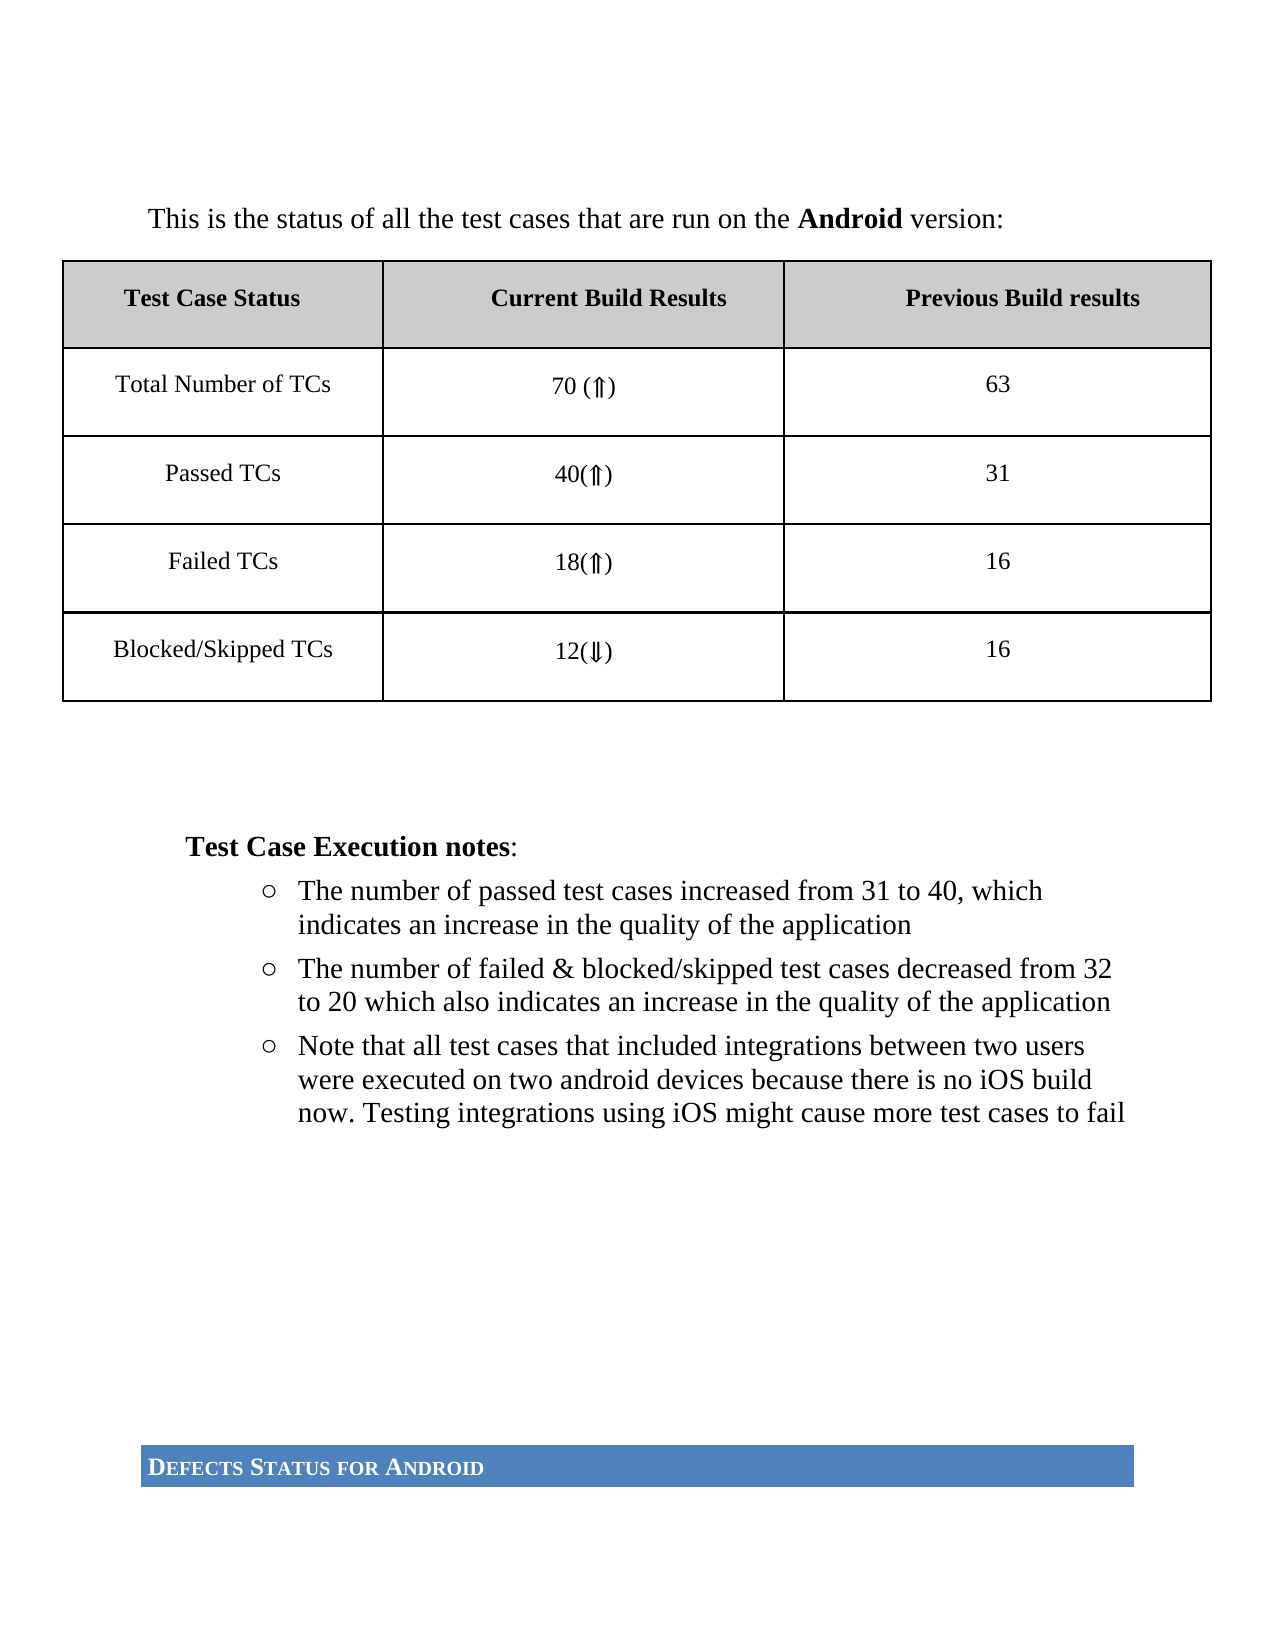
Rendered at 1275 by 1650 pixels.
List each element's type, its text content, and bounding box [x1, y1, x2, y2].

table_cell 16 [785, 614, 1210, 699]
table_cell 63 [785, 349, 1210, 435]
list The number of passed test cases increased from 31 to 40, which indicates an increase in the quality of the application [260, 873, 1127, 941]
text Test Case Execution notes: [185, 829, 1127, 863]
list Note that all test cases that included integrations between two users were executed on two android devices because there is no iOS build now. Testing integrations using iOS might cause more test cases to fail [260, 1028, 1127, 1129]
table_header Previous Build results [785, 262, 1210, 347]
text Defects Status for Android [148, 1452, 1127, 1480]
table_cell Failed TCs [64, 525, 382, 611]
list The number of failed & blocked/skipped test cases decreased from 32 to 20 which also indicates an increase in the quality of the application [260, 951, 1127, 1018]
table_cell Blocked/Skipped TCs [64, 614, 382, 699]
table_header Current Build Results [384, 262, 783, 347]
table_cell 70 (⇑) [384, 349, 783, 435]
table_cell 18(⇑) [384, 525, 783, 611]
table_cell 16 [785, 525, 1210, 611]
table_cell Passed TCs [64, 437, 382, 523]
table_header Test Case Status [64, 262, 382, 347]
table_cell 40(⇑) [384, 437, 783, 523]
table_cell 31 [785, 437, 1210, 523]
table_cell 12(⇓) [384, 614, 783, 699]
table_cell Total Number of TCs [64, 349, 382, 435]
text This is the status of all the test cases that are run on the Android version: [148, 201, 1127, 235]
